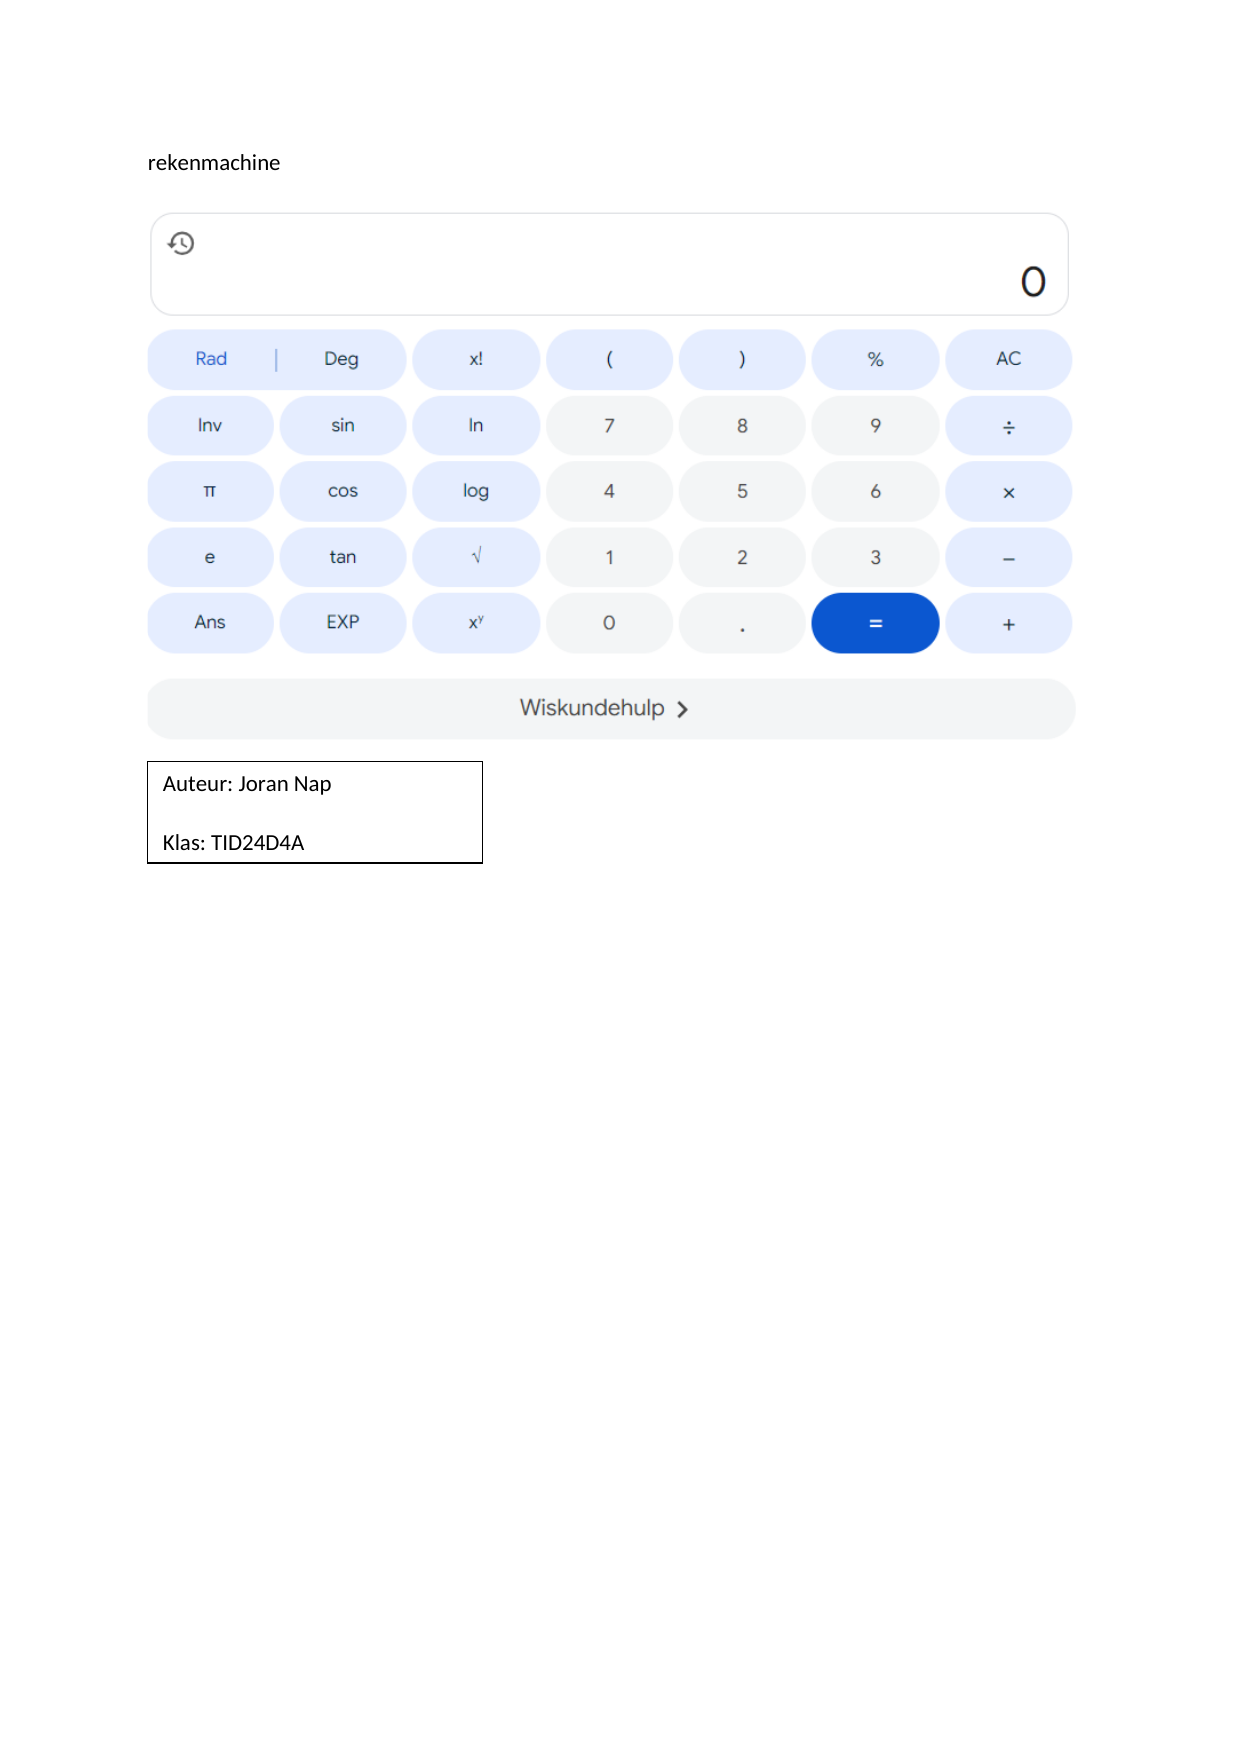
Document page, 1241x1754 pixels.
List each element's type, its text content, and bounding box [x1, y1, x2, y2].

picture [147, 207, 1093, 760]
text rekenmachine [148, 148, 1093, 176]
